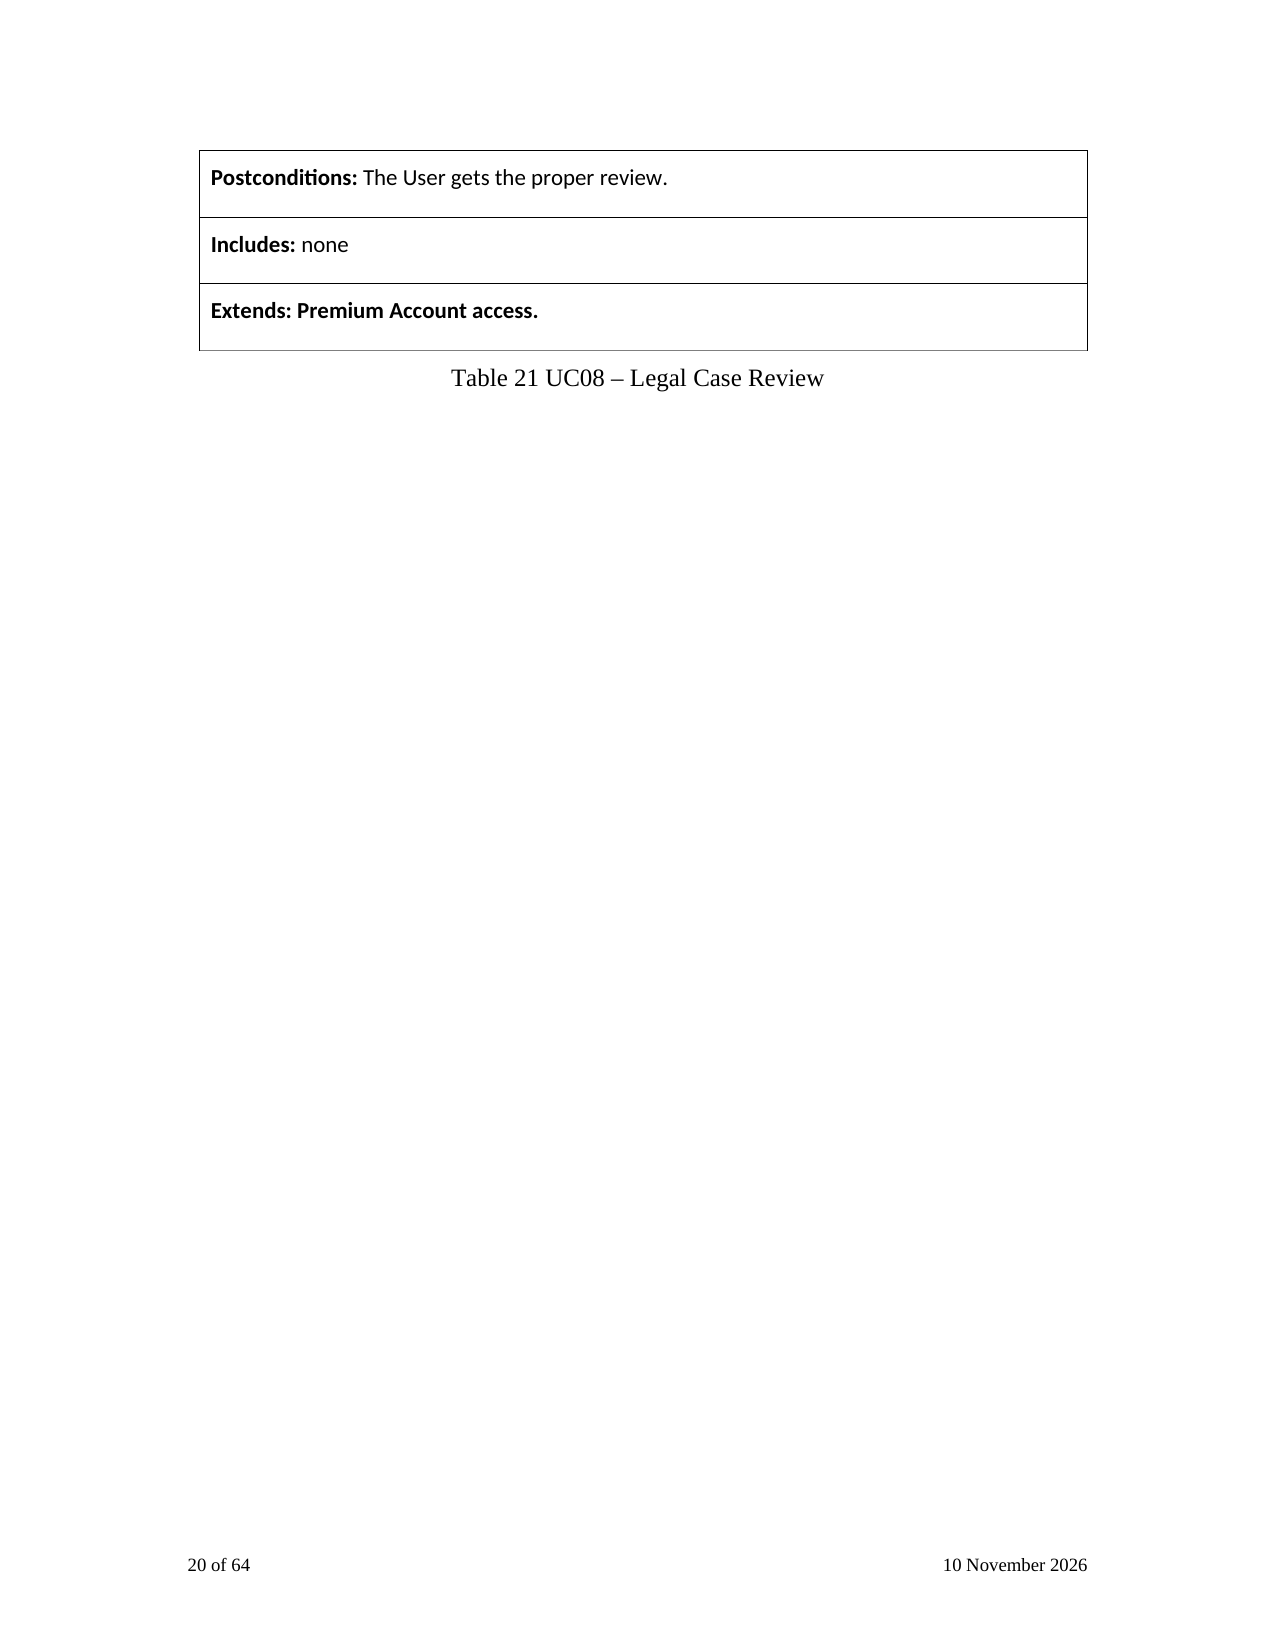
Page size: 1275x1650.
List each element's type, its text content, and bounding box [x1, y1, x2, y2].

text Table 21 UC08 – Legal Case Review [187, 363, 1087, 392]
table_cell Postconditions: The User gets the proper review. [200, 151, 1087, 217]
table_cell Includes: none [200, 218, 1087, 283]
table_cell Extends: Premium Account access. [200, 284, 1087, 350]
